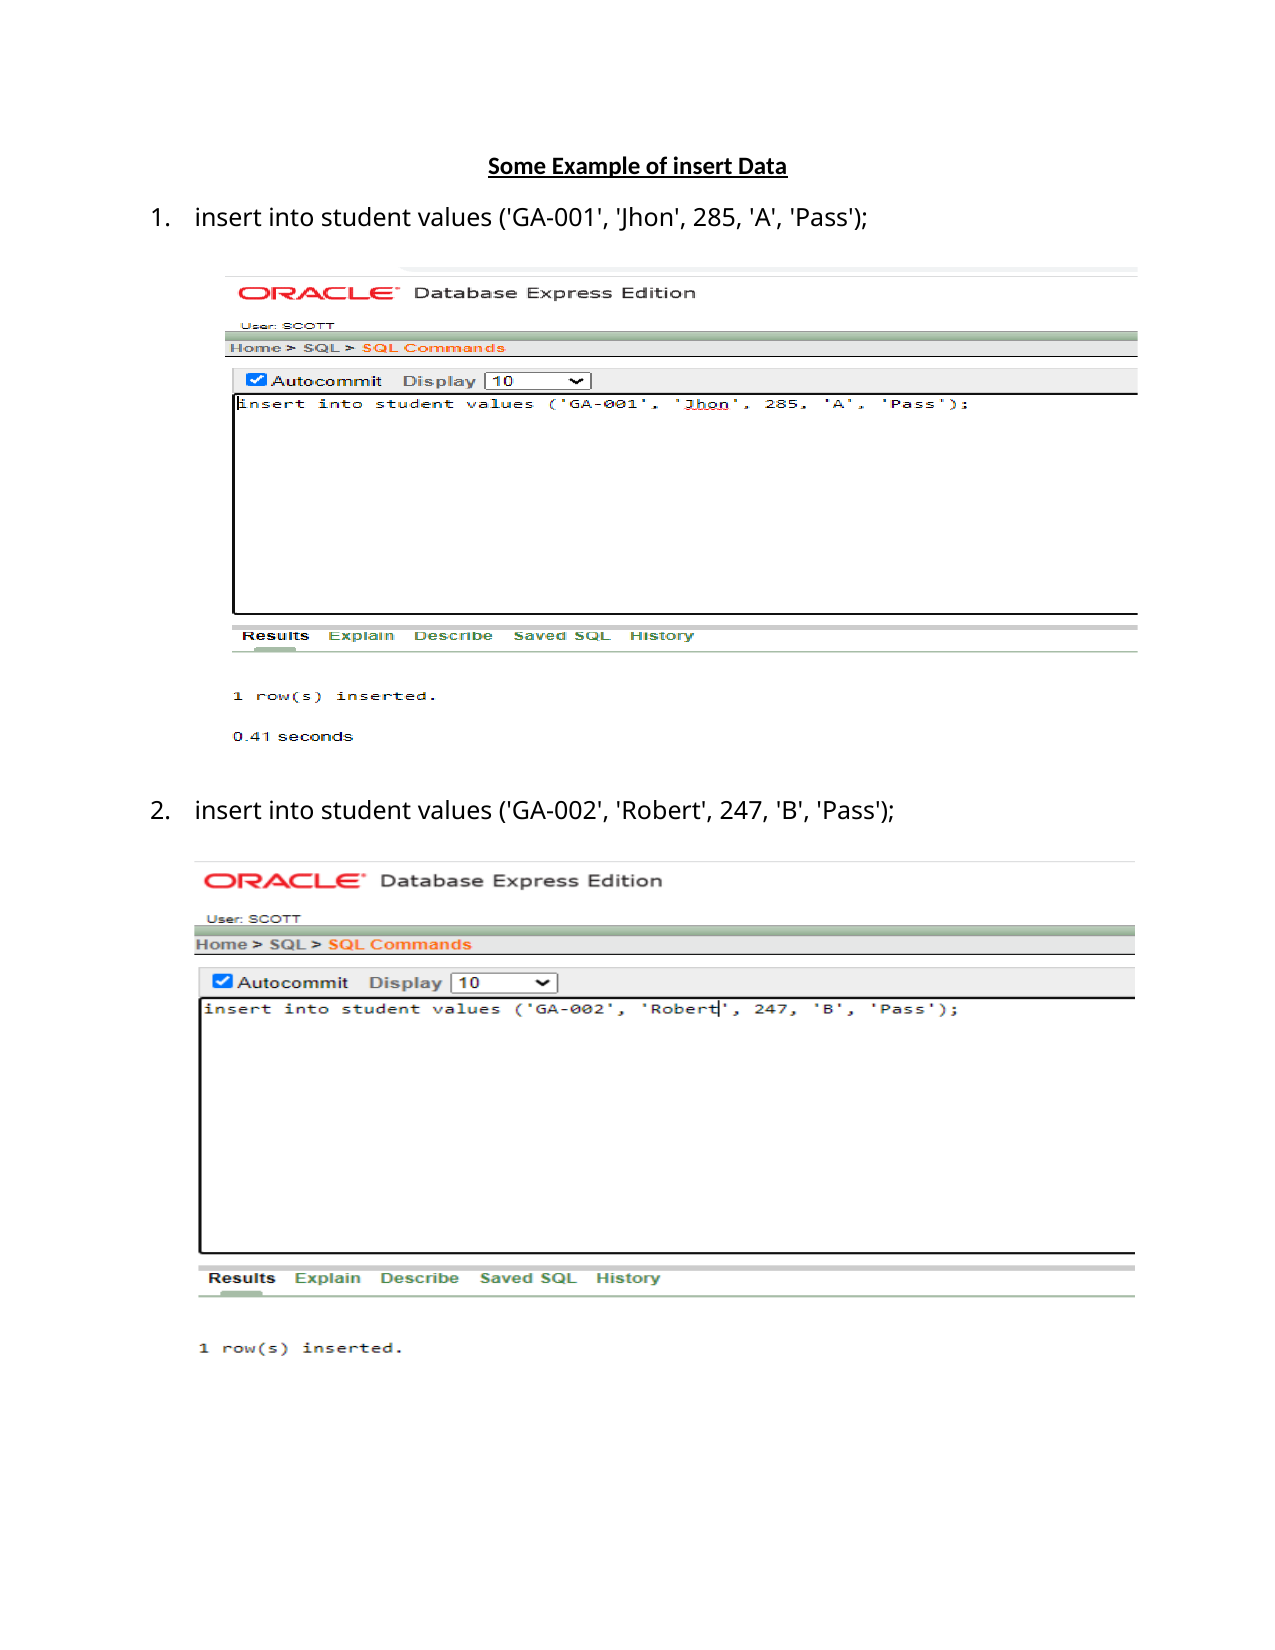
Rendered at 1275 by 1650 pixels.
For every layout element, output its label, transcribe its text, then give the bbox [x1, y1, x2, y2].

list insert into student values ('GA-002', 'Robert', 247, 'B', 'Pass'); [150, 793, 1125, 827]
picture [225, 267, 1138, 774]
list insert into student values ('GA-001', 'Jhon', 285, 'A', 'Pass'); [150, 199, 1125, 234]
picture [194, 861, 1135, 1388]
text Some Example of insert Data [150, 150, 1125, 181]
